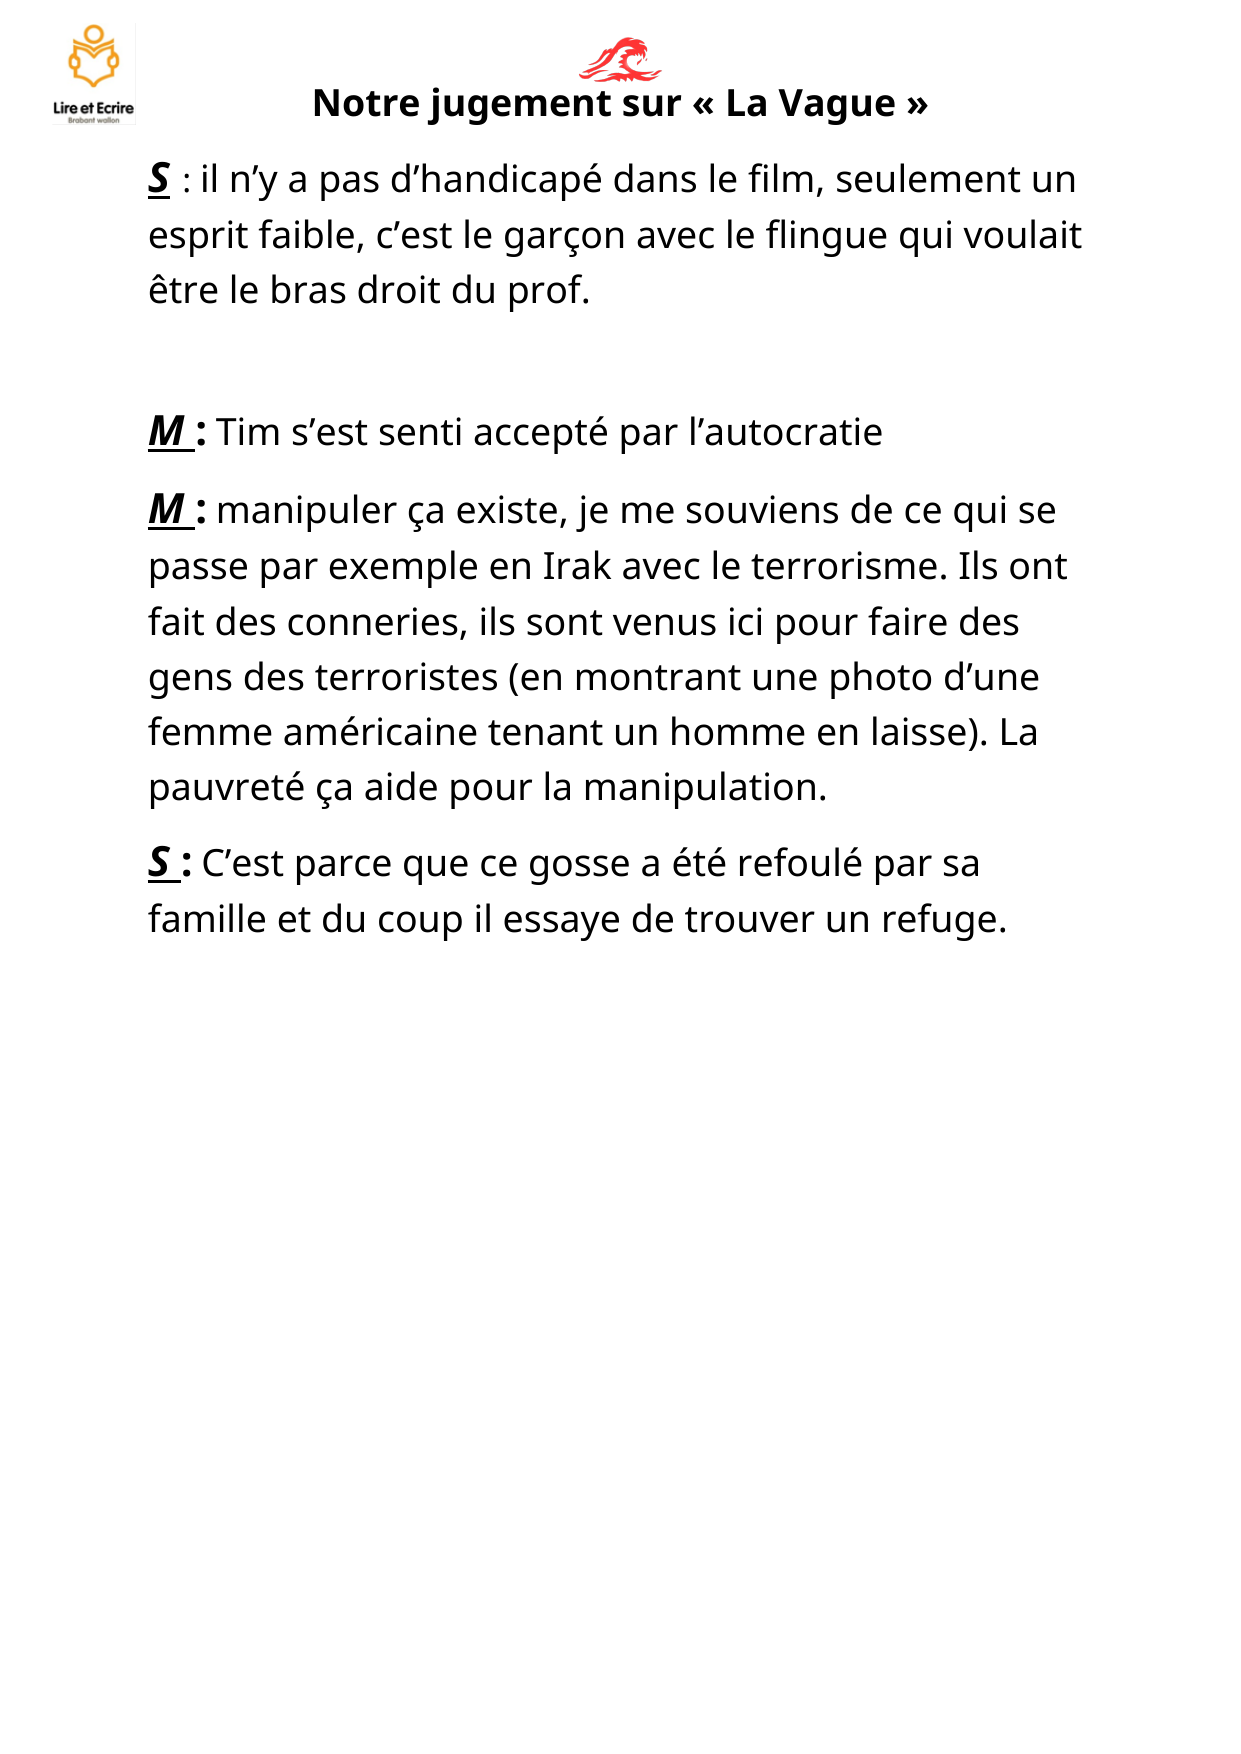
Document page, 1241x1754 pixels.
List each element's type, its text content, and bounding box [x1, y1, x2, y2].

picture [577, 36, 663, 84]
text S : il n’y a pas d’handicapé dans le film, seulement un esprit faible, c’est le garçon avec le flingue qui voulait être le bras droit du prof. [148, 148, 1093, 314]
text S : C’est parce que ce gosse a été refoulé par sa famille et du coup il essaye de trouver un refuge. [148, 832, 1093, 944]
text M : Tim s’est senti accepté par l’autocratie [148, 401, 1093, 458]
text M : manipuler ça existe, je me souviens de ce qui se passe par exemple en Irak avec le terrorisme. Ils ont fait des conneries, ils sont venus ici pour faire des gens des terroristes (en montrant une photo d’une femme américaine tenant un homme en laisse). La pauvreté ça aide pour la manipulation. [148, 479, 1093, 811]
picture [52, 23, 137, 126]
